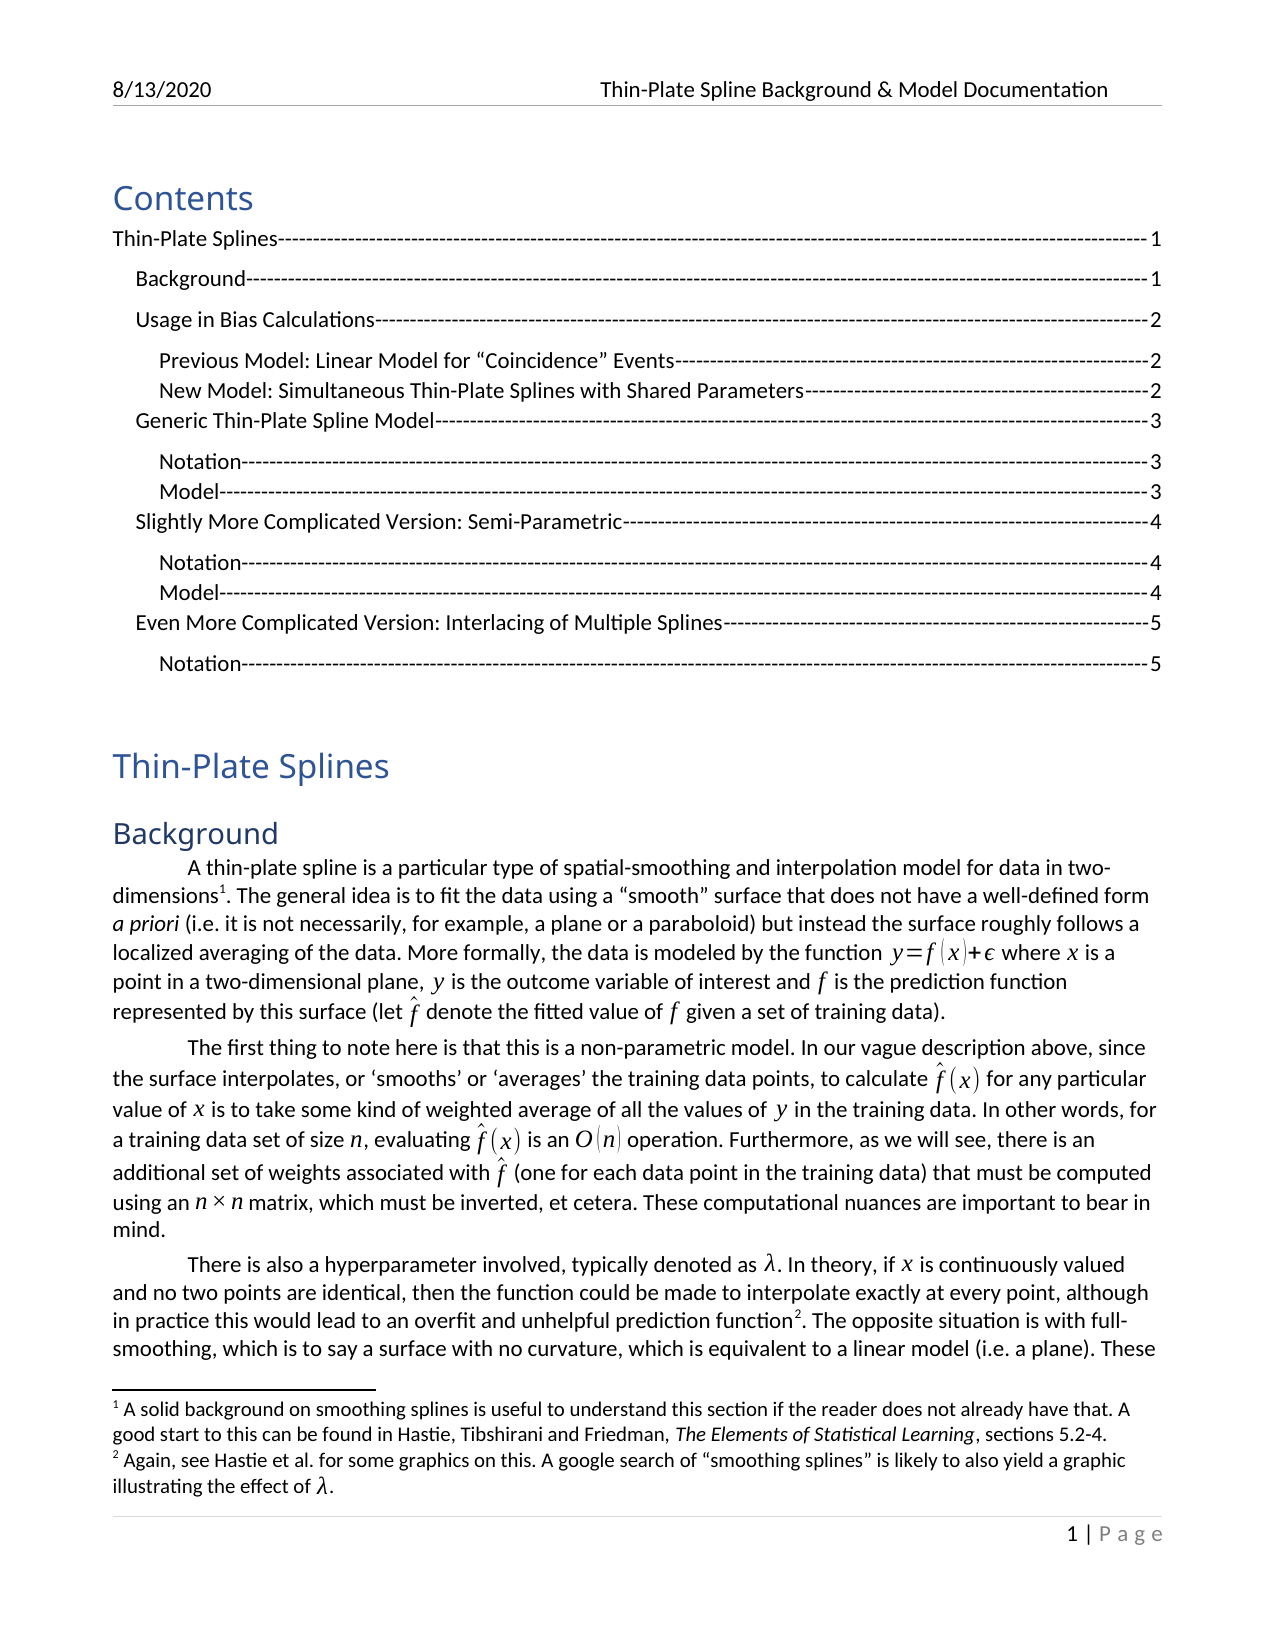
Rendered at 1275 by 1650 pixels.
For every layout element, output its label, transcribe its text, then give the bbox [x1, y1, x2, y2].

subtitle Thin-Plate Splines [112, 743, 1162, 788]
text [112, 1250, 1162, 1362]
text A thin-plate spline is a particular type of spatial-smoothing and interpolation model for data in two-dimensions. The general idea is to fit the data using a “smooth” surface that does not have a well-defined form a priori (i.e. it is not necessarily, for example, a plane or a paraboloid) but instead the surface roughly follows a localized averaging of the data. More formally, the data is modeled by the function where is a point in a two-dimensional plane, is the outcome variable of interest and is the prediction function represented by this surface (let denote the fitted value of given a set of training data). [112, 853, 1162, 1027]
text The first thing to note here is that this is a non-parametric model. In our vague description above, since the surface interpolates, or ‘smooths’ or ‘averages’ the training data points, to calculate for any particular value of is to take some kind of weighted average of all the values of in the training data. In other words, for a training data set of size , evaluating is an operation. Furthermore, as we will see, there is an additional set of weights associated with (one for each data point in the training data) that must be computed using an matrix, which must be inverted, et cetera. These computational nuances are important to bear in mind. [112, 1033, 1162, 1244]
subtitle Background [112, 813, 1162, 853]
